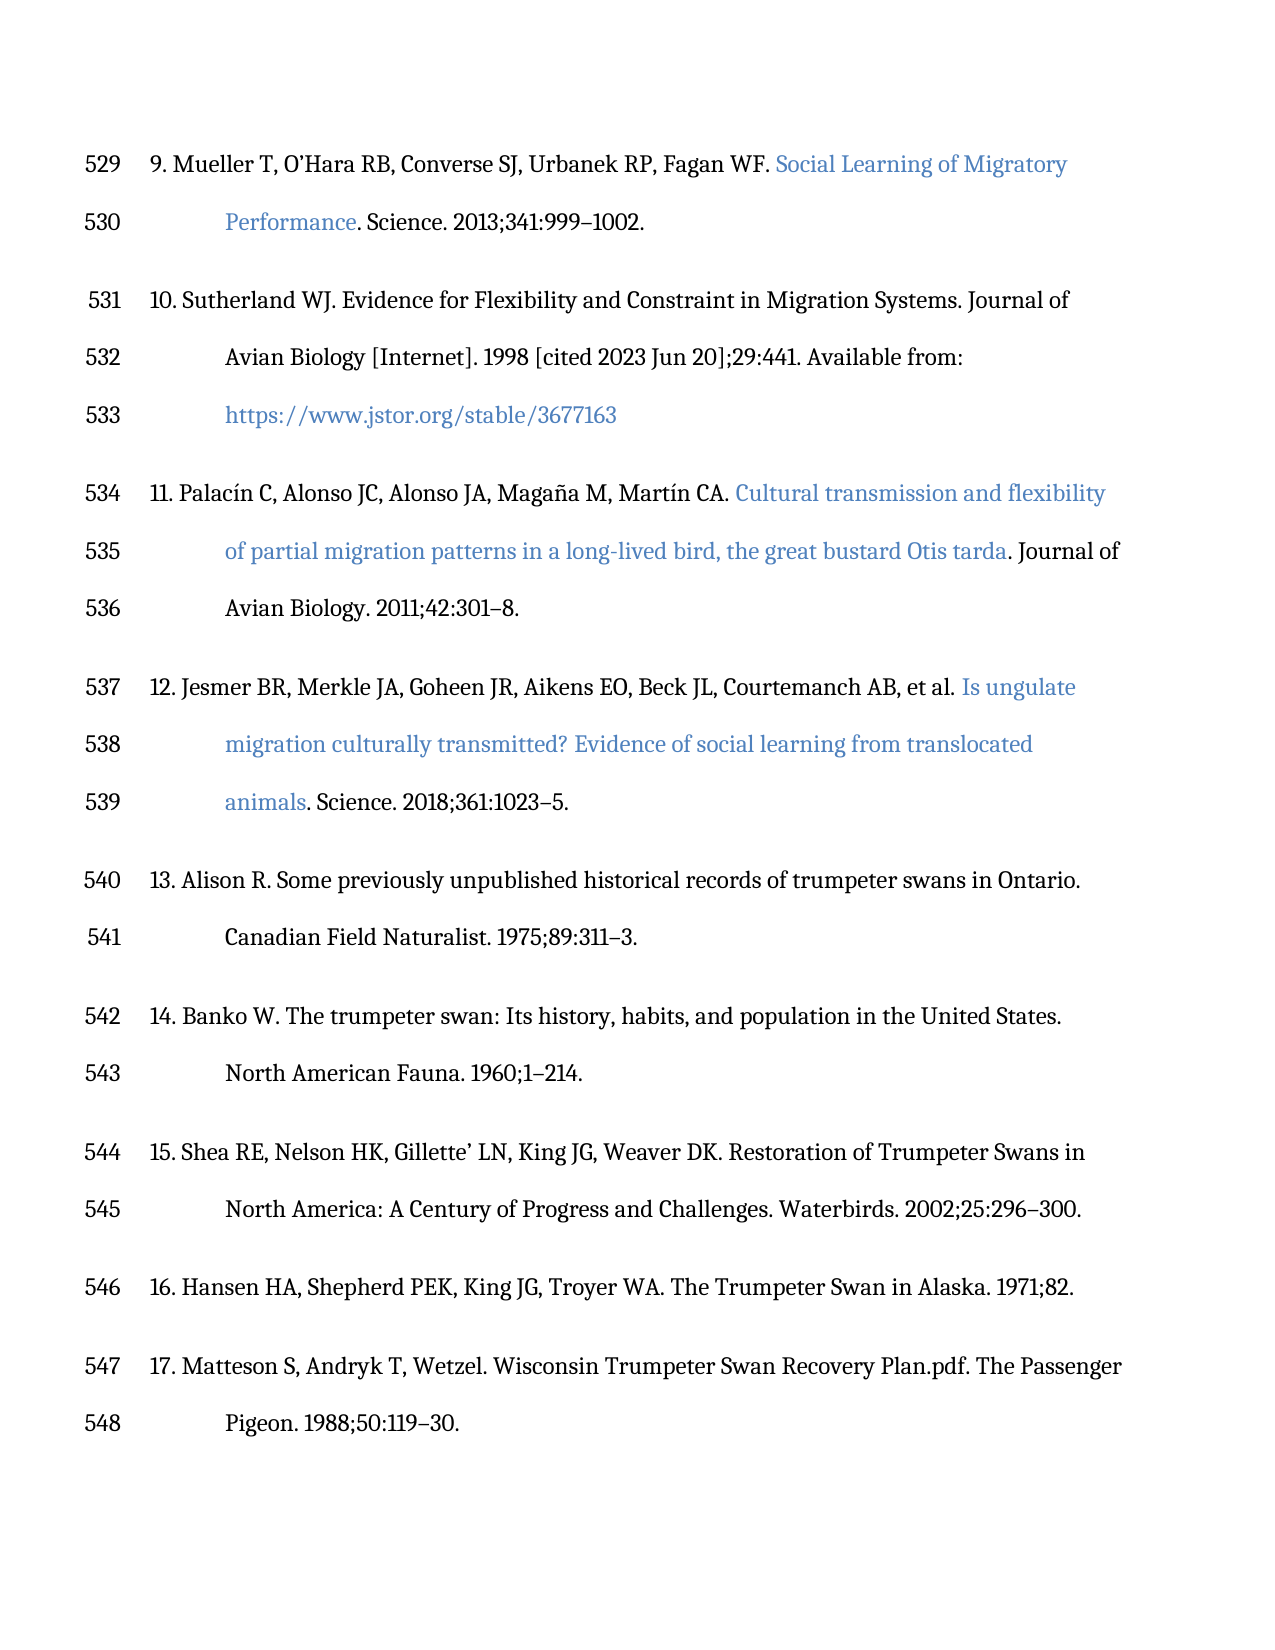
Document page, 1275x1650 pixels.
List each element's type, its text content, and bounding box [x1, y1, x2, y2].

text 13. Alison R. Some previously unpublished historical records of trumpeter swans in Ontario. Canadian Field Naturalist. 1975;89:311–3. [150, 866, 1125, 952]
text 17. Matteson S, Andryk T, Wetzel. Wisconsin Trumpeter Swan Recovery Plan.pdf. The Passenger Pigeon. 1988;50:119–30. [150, 1352, 1125, 1438]
text 14. Banko W. The trumpeter swan: Its history, habits, and population in the United States. North American Fauna. 1960;1–214. [150, 1002, 1125, 1088]
text 15. Shea RE, Nelson HK, Gillette’ LN, King JG, Weaver DK. Restoration of Trumpeter Swans in North America: A Century of Progress and Challenges. Waterbirds. 2002;25:296–300. [150, 1137, 1125, 1224]
text 16. Hansen HA, Shepherd PEK, King JG, Troyer WA. The Trumpeter Swan in Alaska. 1971;82. [150, 1273, 1125, 1302]
text 9. Mueller T, O’Hara RB, Converse SJ, Urbanek RP, Fagan WF. Social Learning of Migratory Performance. Science. 2013;341:999–1002. [150, 150, 1125, 236]
text 12. Jesmer BR, Merkle JA, Goheen JR, Aikens EO, Beck JL, Courtemanch AB, et al. Is ungulate migration culturally transmitted? Evidence of social learning from translocated animals. Science. 2018;361:1023–5. [150, 672, 1125, 816]
